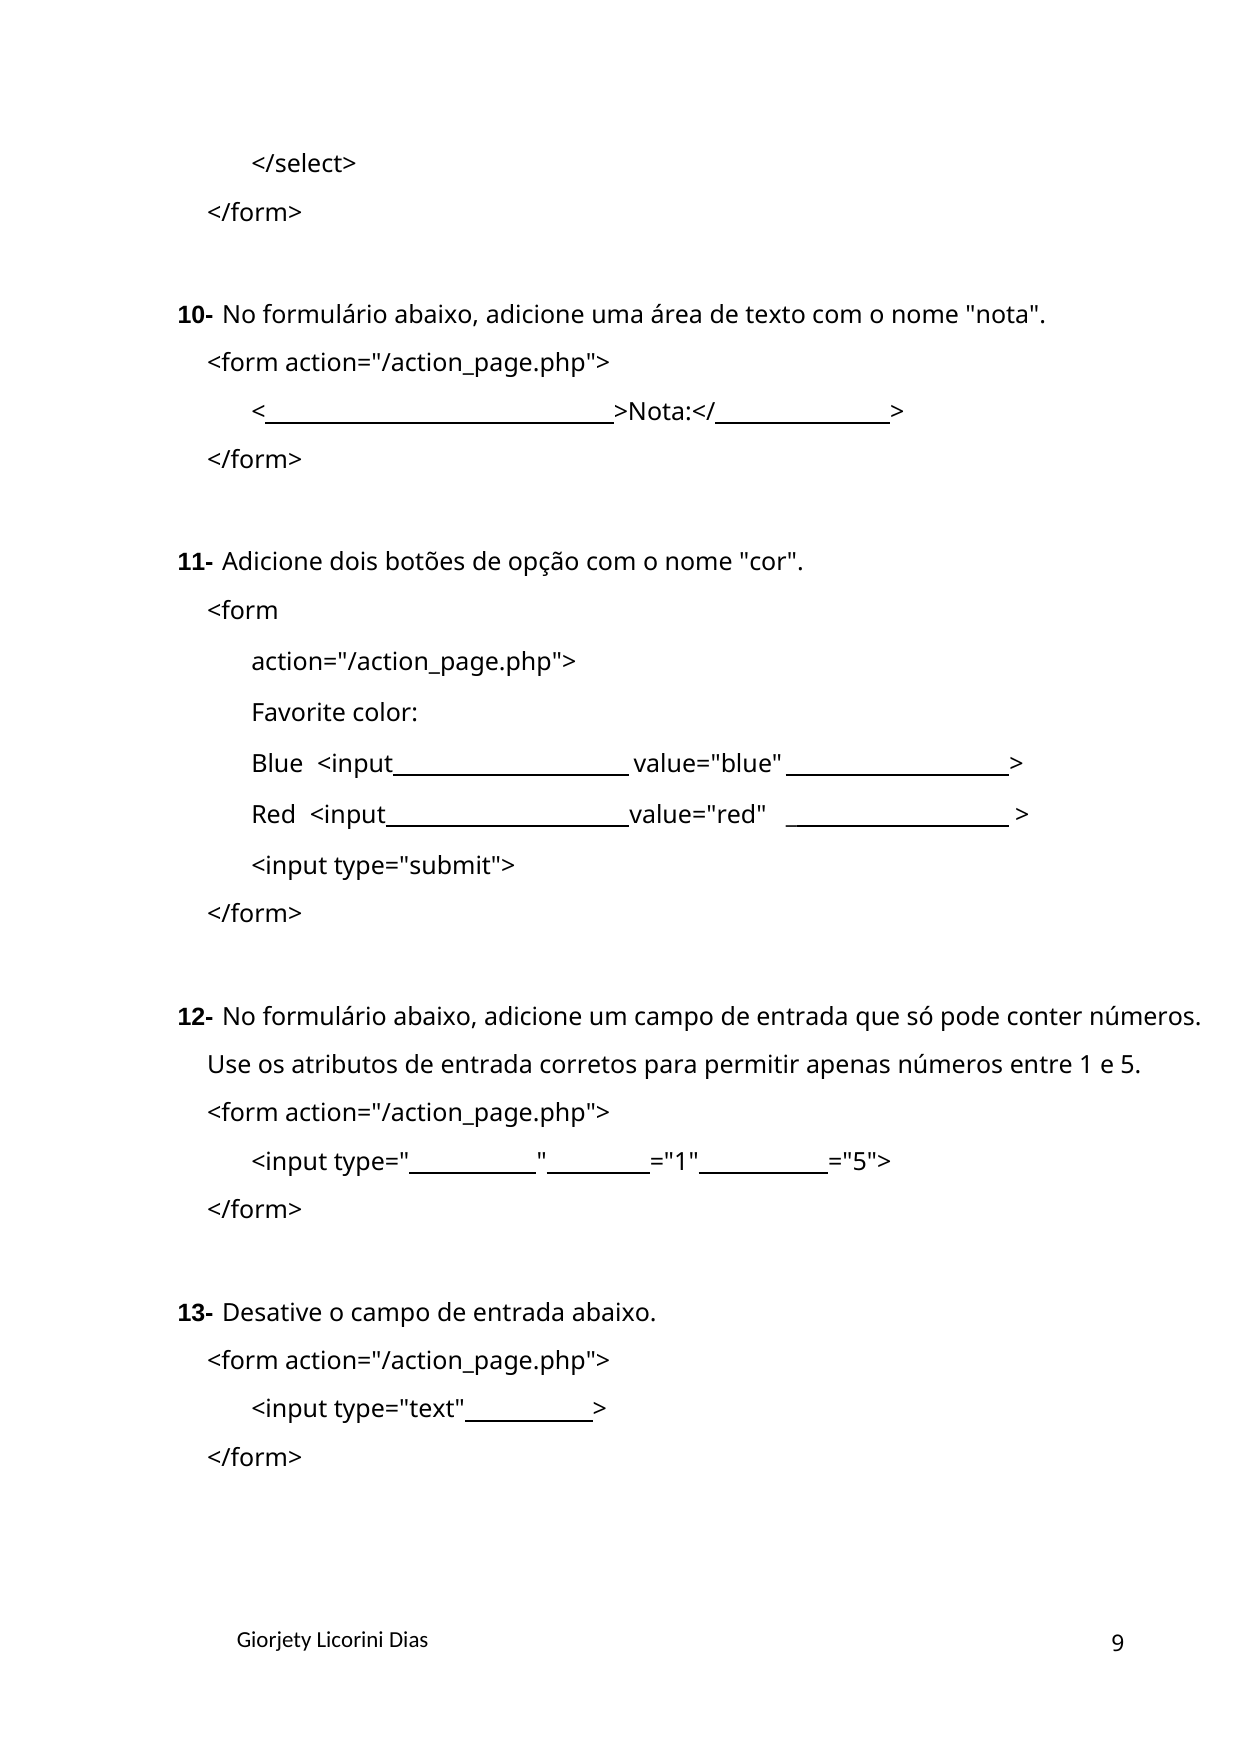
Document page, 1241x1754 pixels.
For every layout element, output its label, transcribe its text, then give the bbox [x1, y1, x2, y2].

list No formulário abaixo, adicione um campo de entrada que só pode conter números. [177, 998, 1223, 1032]
text <form action="/action_page.php"> [207, 1343, 1223, 1377]
text </form> [207, 1192, 1223, 1226]
text </form> [207, 442, 1223, 476]
text <form action="/action_page.php"> Favorite color: [207, 592, 586, 728]
text Blue <input value="blue" > Red <input value="red" _ > [251, 746, 1030, 831]
text <input type="submit"> [251, 848, 1223, 882]
text </form> [207, 194, 1223, 228]
text </select> [251, 146, 1223, 180]
text <input type=" " ="1" ="5"> [251, 1144, 1223, 1178]
text </form> [207, 1439, 1223, 1474]
list Adicione dois botões de opção com o nome "cor". [177, 544, 1223, 578]
text < >Nota:</ > [251, 393, 1223, 427]
text Use os atributos de entrada corretos para permitir apenas números entre 1 e 5. [207, 1047, 1223, 1081]
text <form action="/action_page.php"> [207, 345, 1223, 379]
text <form action="/action_page.php"> [207, 1095, 1223, 1129]
text </form> [207, 896, 1223, 930]
list Desative o campo de entrada abaixo. [177, 1294, 1223, 1328]
list No formulário abaixo, adicione uma área de texto com o nome "nota". [177, 296, 1223, 330]
text <input type="text" > [251, 1391, 1223, 1425]
